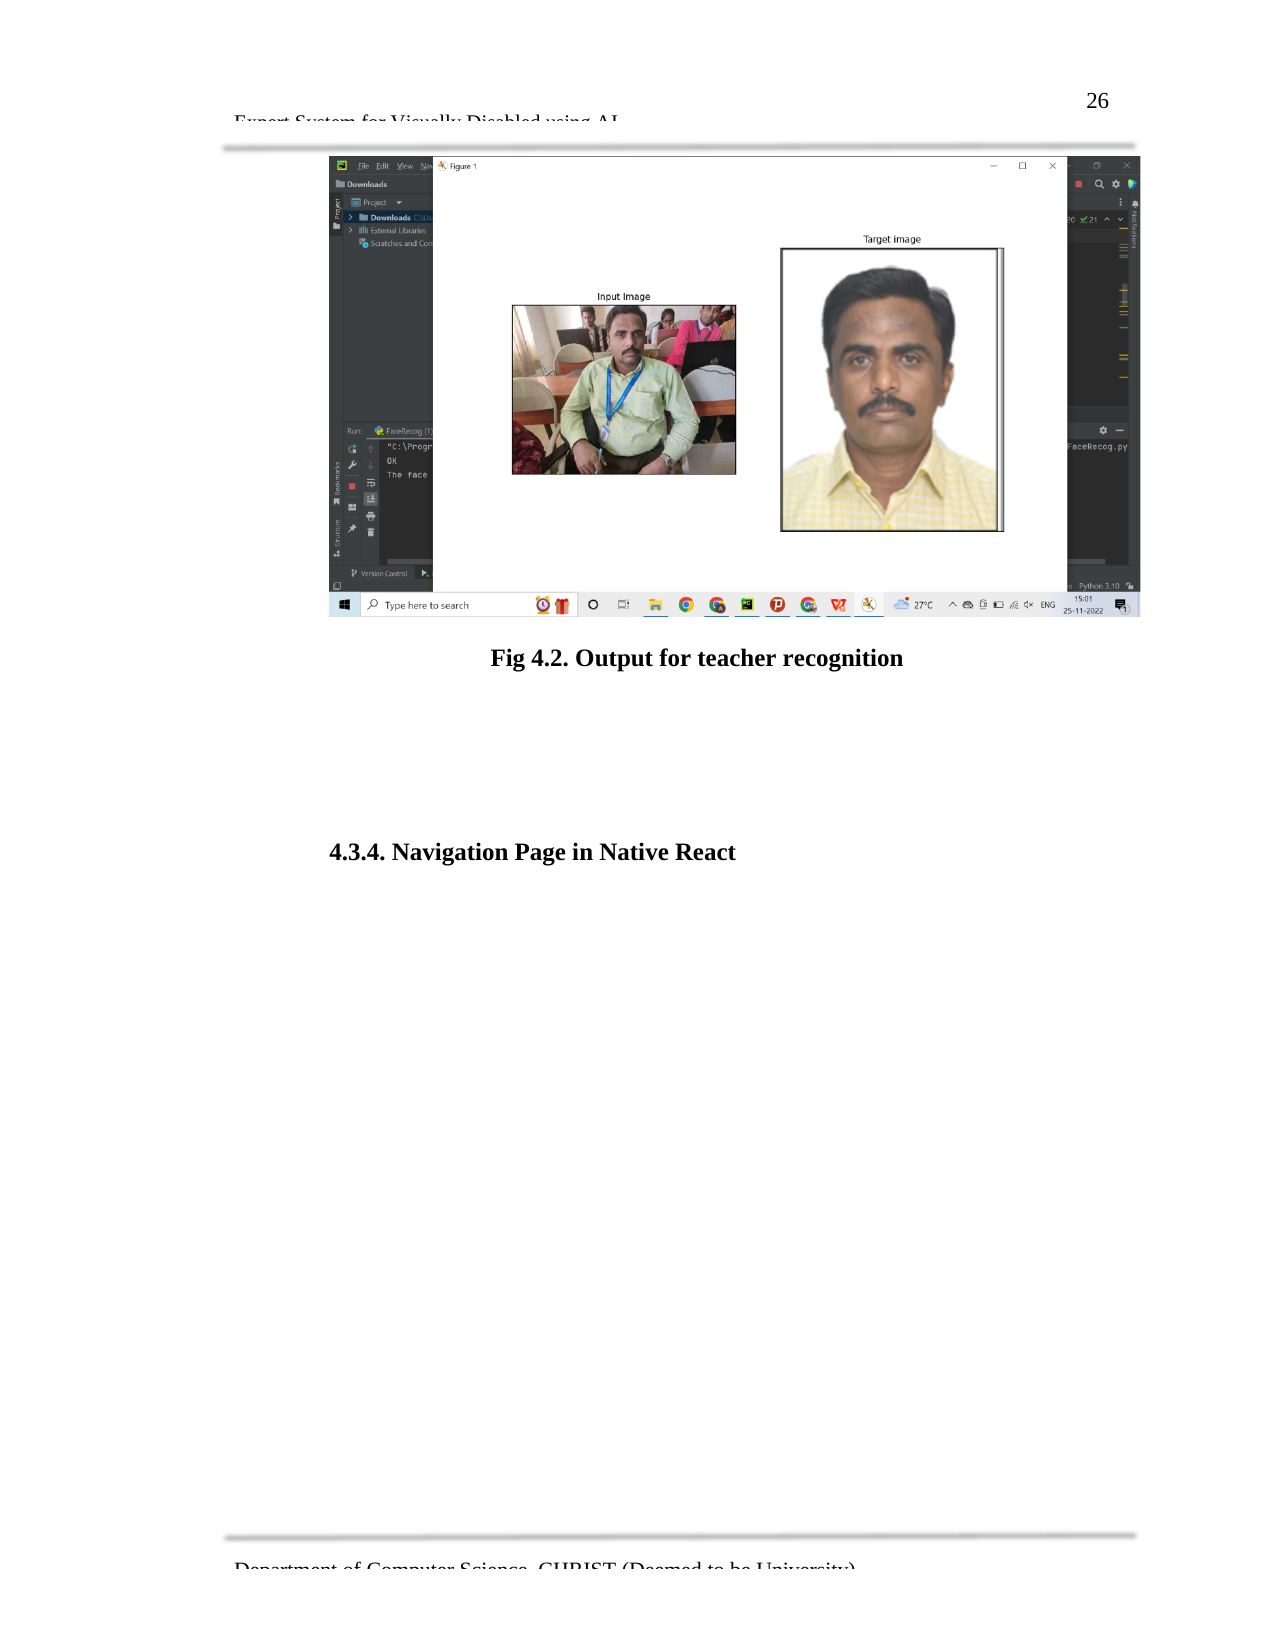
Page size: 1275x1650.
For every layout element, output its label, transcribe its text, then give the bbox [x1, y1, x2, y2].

picture [218, 136, 1141, 617]
picture [220, 1526, 1142, 1546]
text 4.3.4. Navigation Page in Native React [179, 837, 1214, 866]
text Fig 4.2. Output for teacher recognition [179, 643, 1214, 672]
